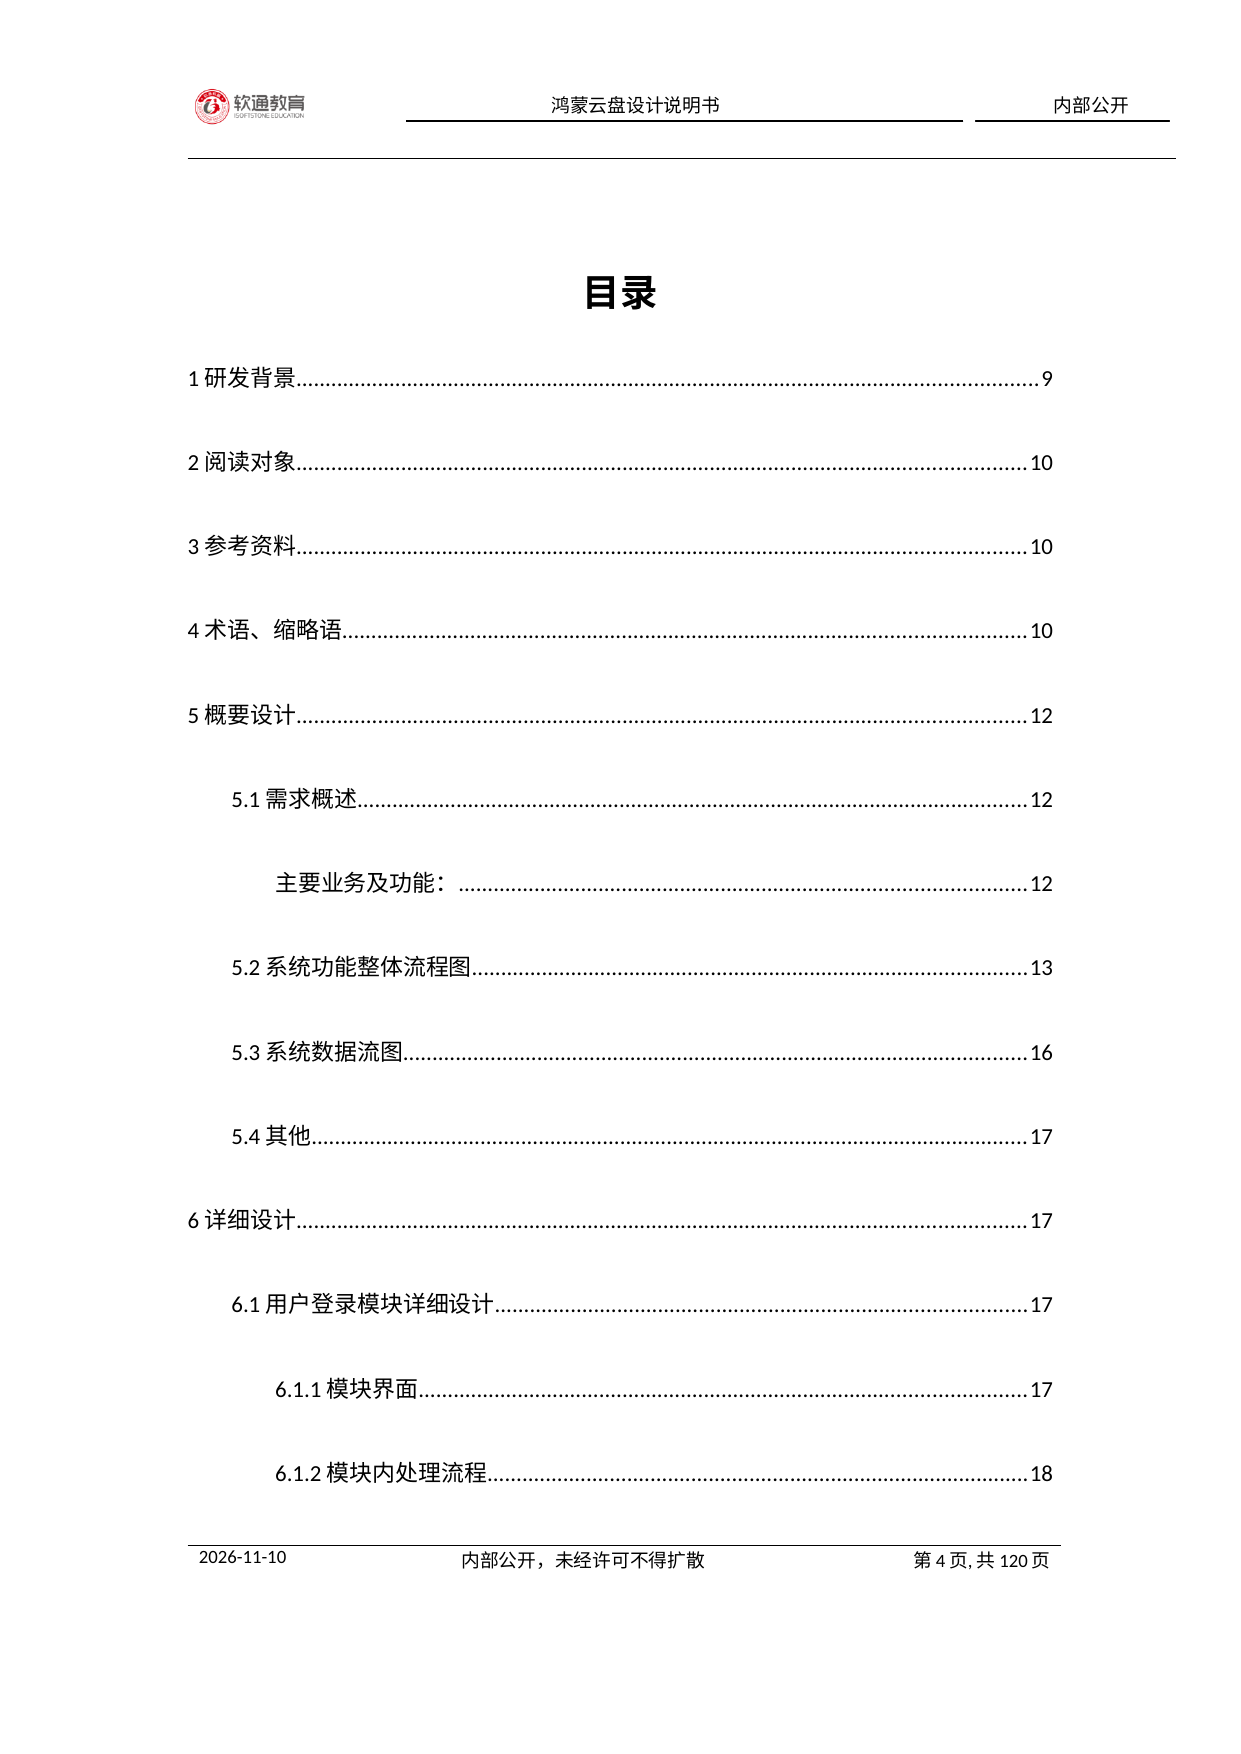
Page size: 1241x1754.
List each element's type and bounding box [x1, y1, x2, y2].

picture [193, 88, 306, 125]
